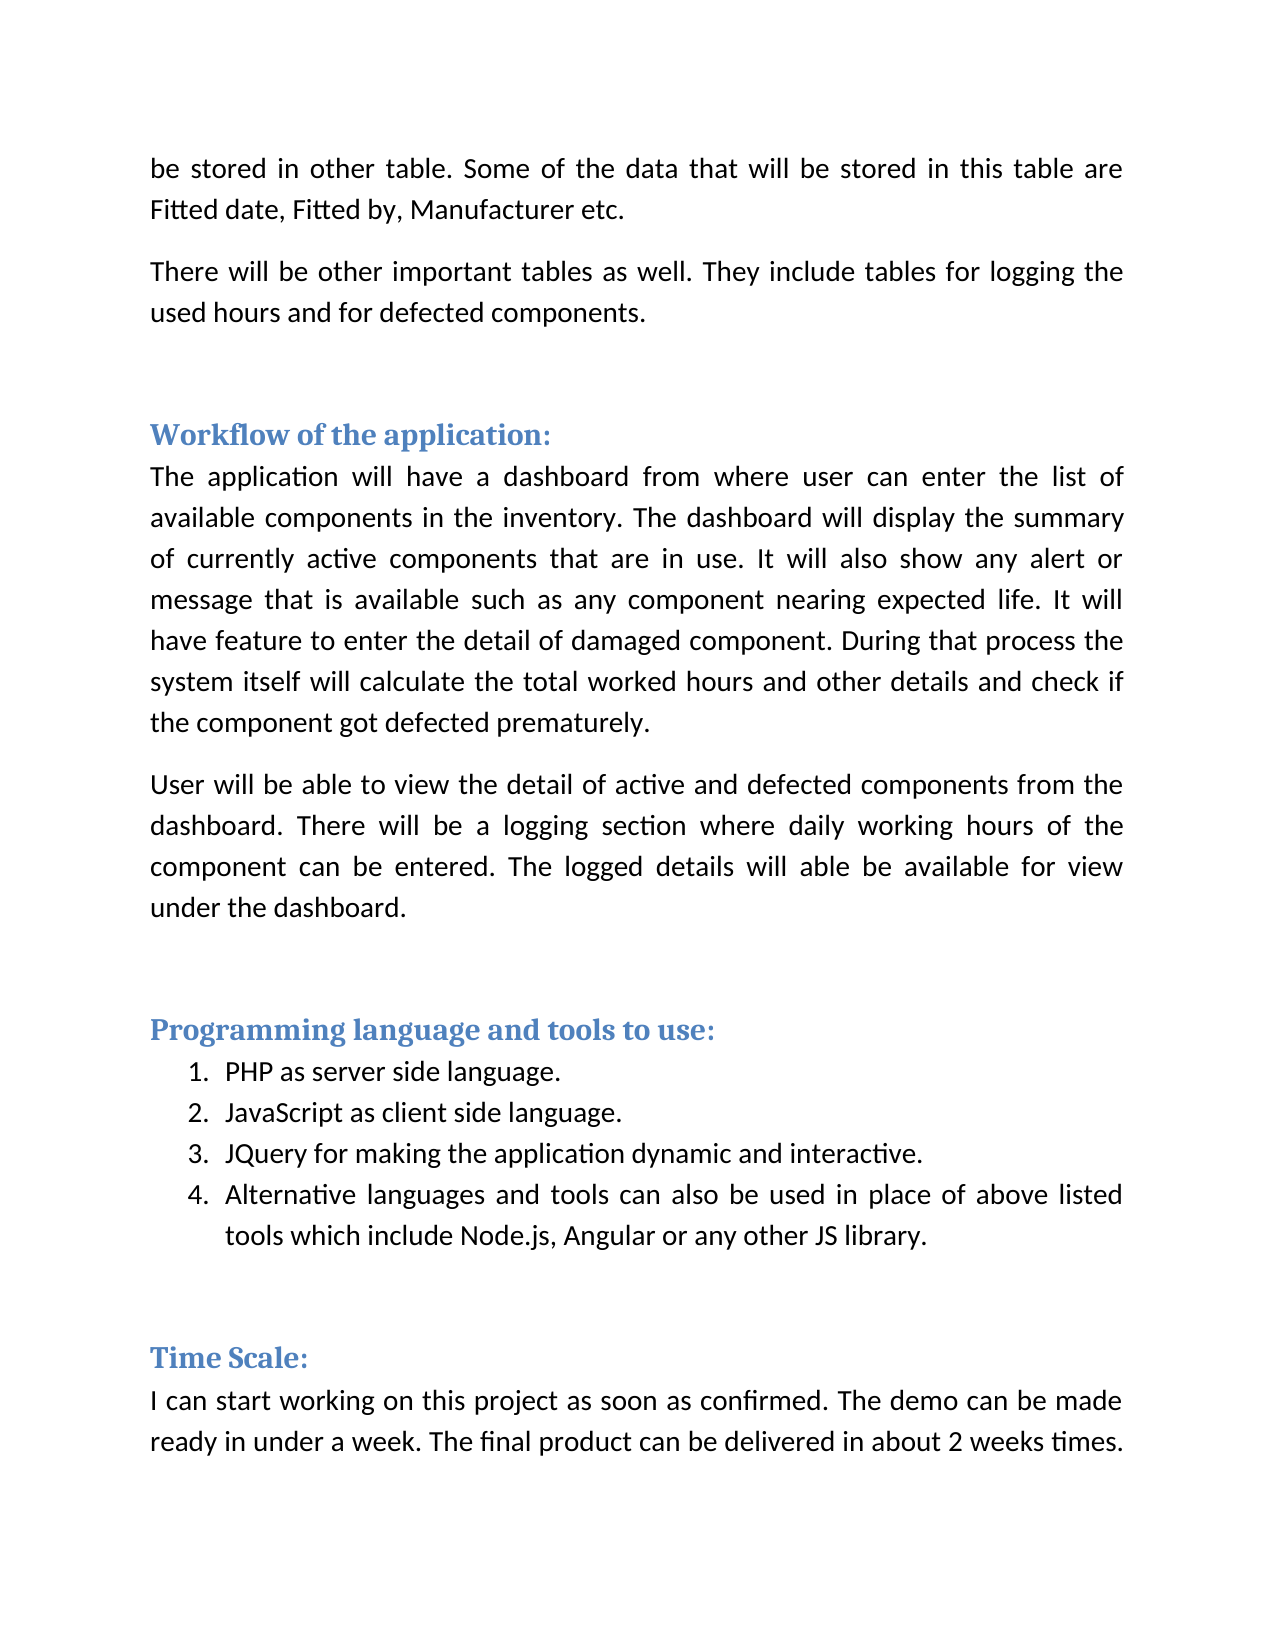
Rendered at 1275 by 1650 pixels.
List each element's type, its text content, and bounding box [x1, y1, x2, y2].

subtitle Time Scale: [150, 1341, 1125, 1377]
text User will be able to view the detail of active and defected components from the dashboard. There will be a logging section where daily working hours of the component can be entered. The logged details will able be available for view under the dashboard. [150, 766, 1125, 924]
text The application will have a dashboard from where user can enter the list of available components in the inventory. The dashboard will display the summary of currently active components that are in use. It will also show any alert or message that is available such as any component nearing expected life. It will have feature to enter the detail of damaged component. During that process the system itself will calculate the total worked hours and other details and check if the component got defected prematurely. [150, 458, 1125, 740]
list PHP as server side language. [187, 1053, 1125, 1089]
text There will be other important tables as well. They include tables for logging the used hours and for defected components. [150, 253, 1125, 329]
list Alternative languages and tools can also be used in place of above listed tools which include Node.js, Angular or any other JS library. [187, 1176, 1125, 1253]
subtitle Workflow of the application: [150, 417, 1125, 453]
list JavaScript as client side language. [187, 1094, 1125, 1130]
list JQuery for making the application dynamic and interactive. [187, 1135, 1125, 1171]
subtitle Programming language and tools to use: [150, 1012, 1125, 1048]
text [150, 1382, 1125, 1458]
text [150, 150, 1125, 227]
